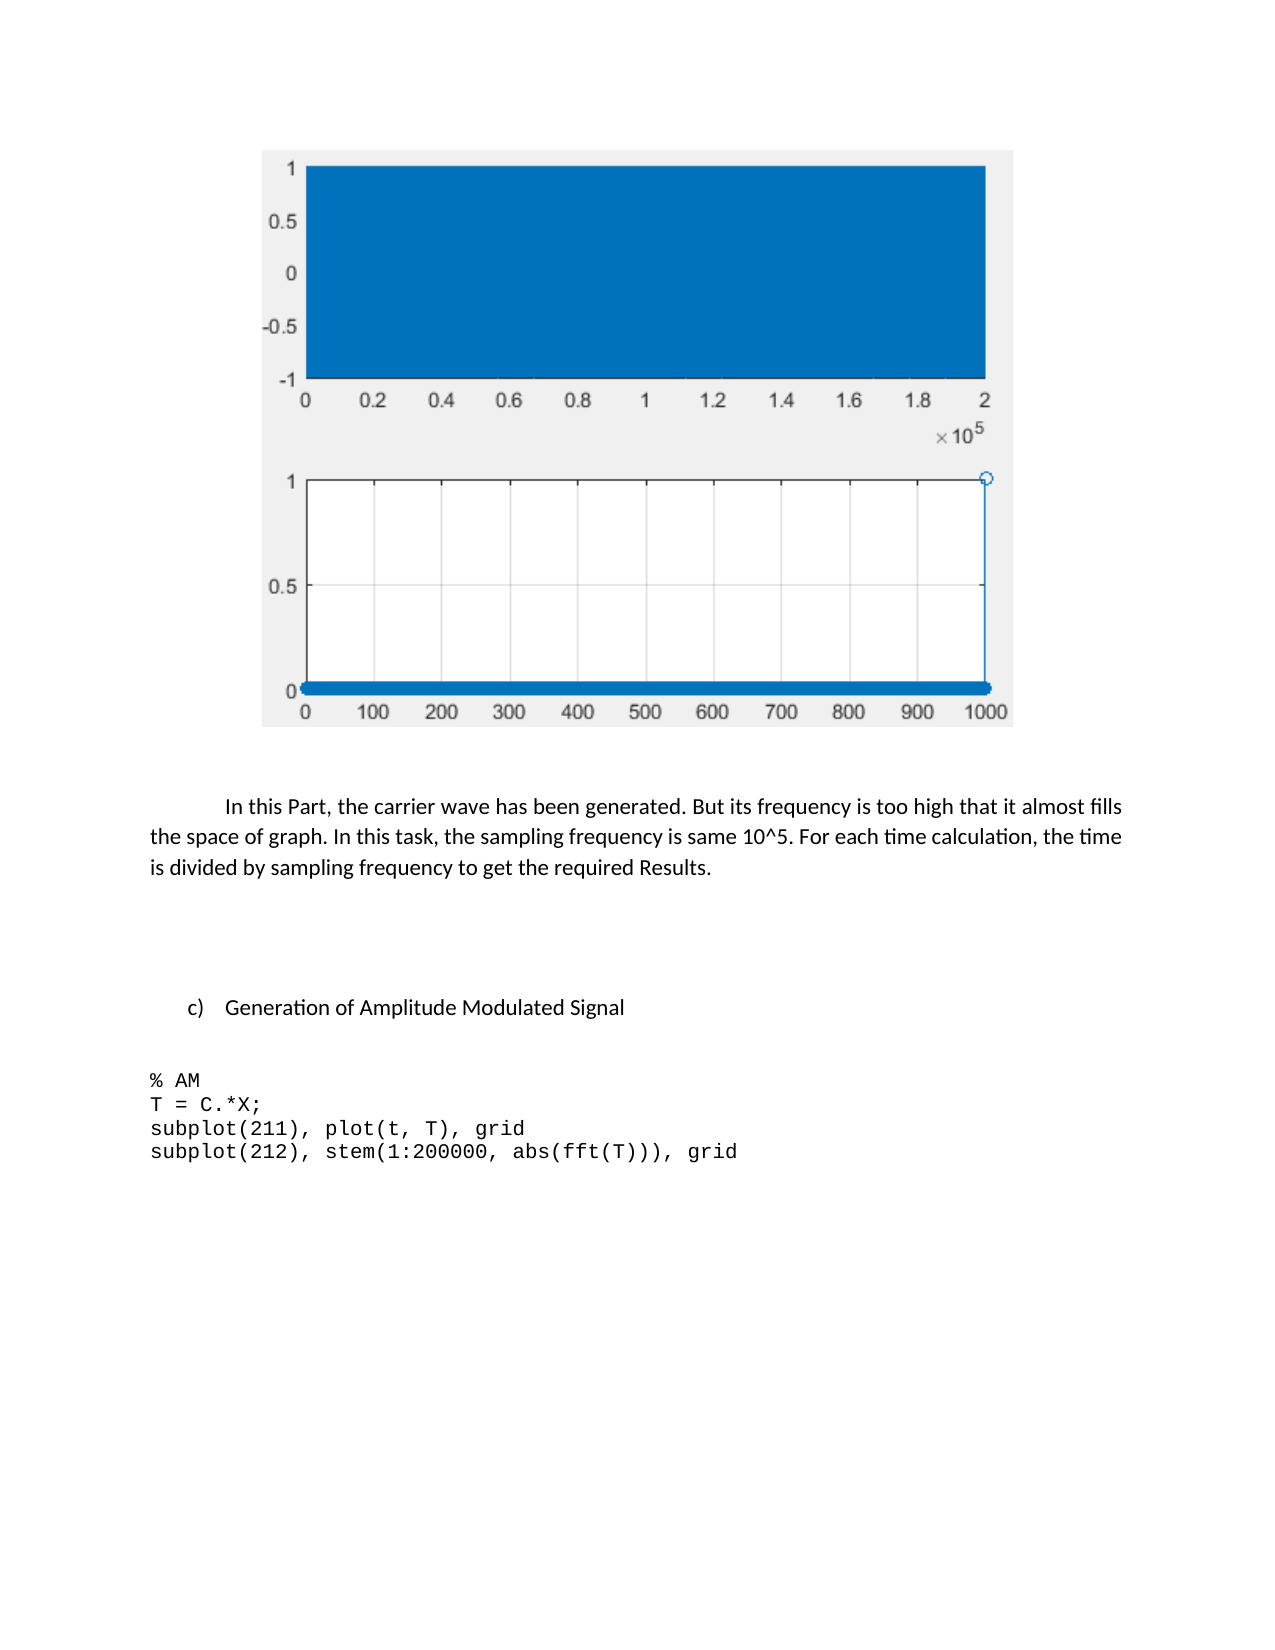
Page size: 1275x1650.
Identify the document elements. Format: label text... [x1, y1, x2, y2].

text % AM [150, 1070, 1125, 1094]
text subplot(211), plot(t, T), grid [150, 1118, 1125, 1141]
list Generation of Amplitude Modulated Signal [187, 993, 1125, 1021]
picture [261, 150, 1014, 727]
text In this Part, the carrier wave has been generated. But its frequency is too high that it almost fills the space of graph. In this task, the sampling frequency is same 10^5. For each time calculation, the time is divided by sampling frequency to get the required Results. [150, 792, 1125, 881]
text T = C.*X; [150, 1094, 1125, 1118]
text subplot(212), stem(1:200000, abs(fft(T))), grid [150, 1141, 1125, 1165]
